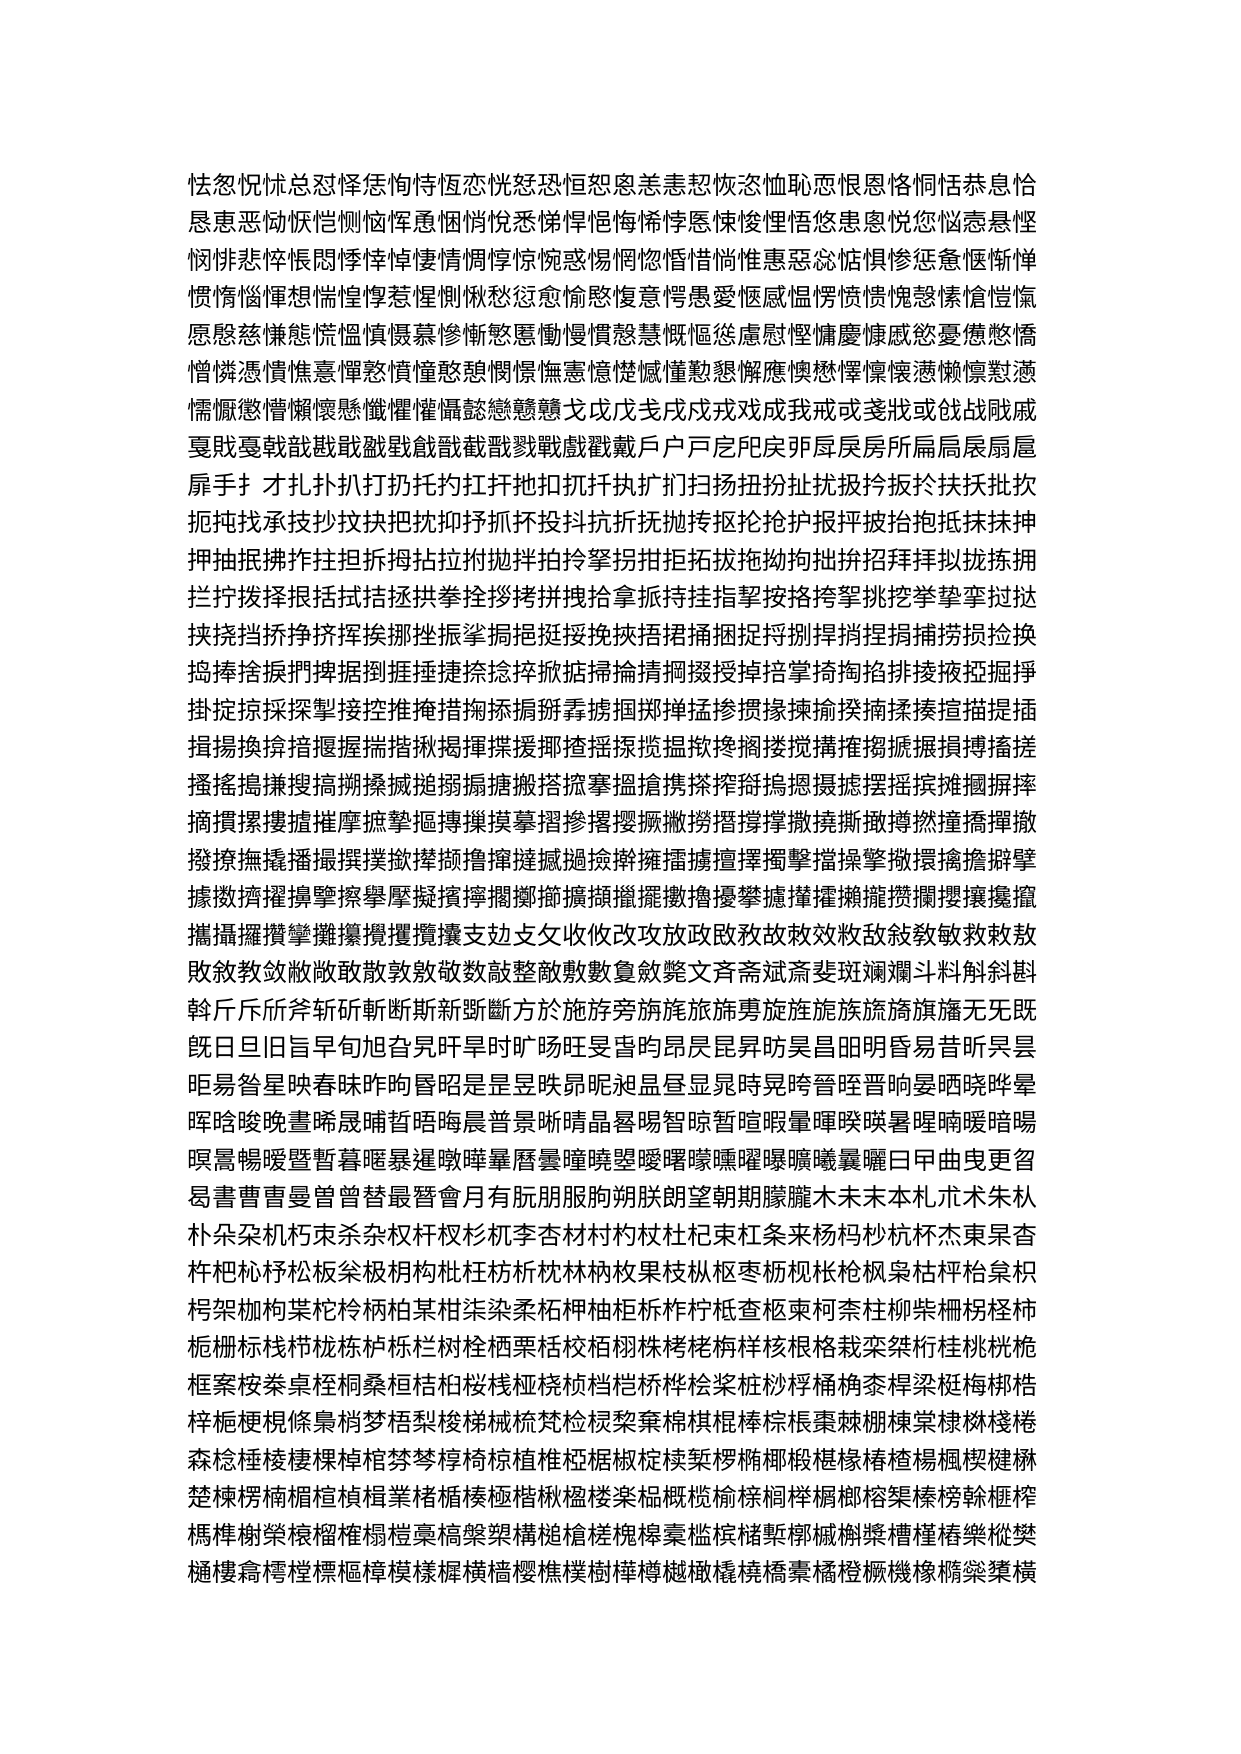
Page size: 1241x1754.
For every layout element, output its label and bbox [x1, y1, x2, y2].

text [187, 164, 1053, 1589]
